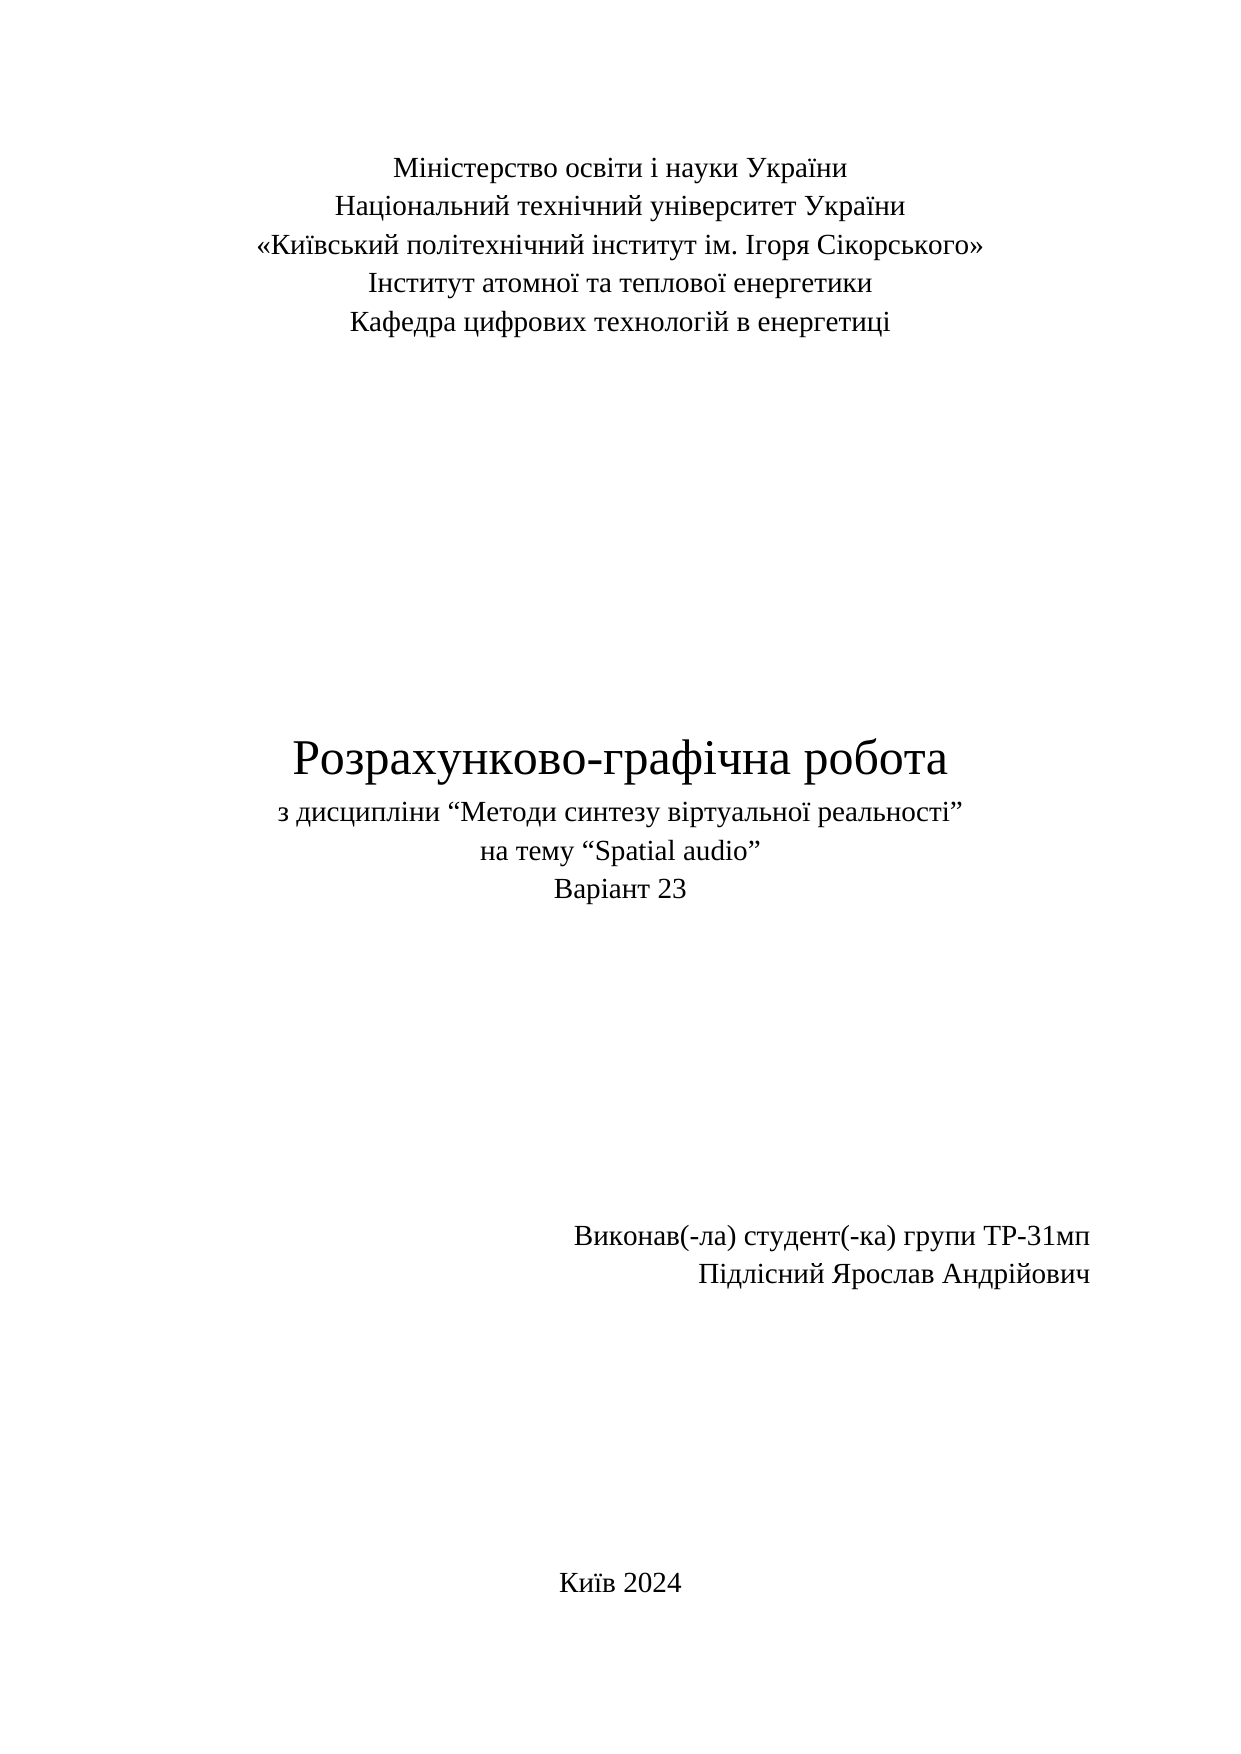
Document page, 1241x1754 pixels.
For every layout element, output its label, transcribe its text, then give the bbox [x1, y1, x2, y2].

text Розрахунково-графічна робота [150, 728, 1090, 786]
text «Київський політехнічний інститут ім. Ігоря Сікорського» [150, 227, 1090, 261]
text Кафедра цифрових технологій в енергетиці [150, 304, 1090, 338]
text Інститут атомної та теплової енергетики [150, 266, 1090, 299]
text Національний технічний університет України [150, 188, 1090, 222]
text Київ 2024 [150, 1565, 1090, 1598]
text Міністерство освіти і науки України [150, 150, 1090, 183]
text Варіант 23 [150, 871, 1090, 905]
text Виконав(-ла) студент(-ка) групи ТР-31мп Підлісний Ярослав Андрійович [150, 1218, 1090, 1290]
text з дисципліни “Методи синтезу віртуальної реальності” на тему “Spatial audio” [150, 794, 1090, 866]
